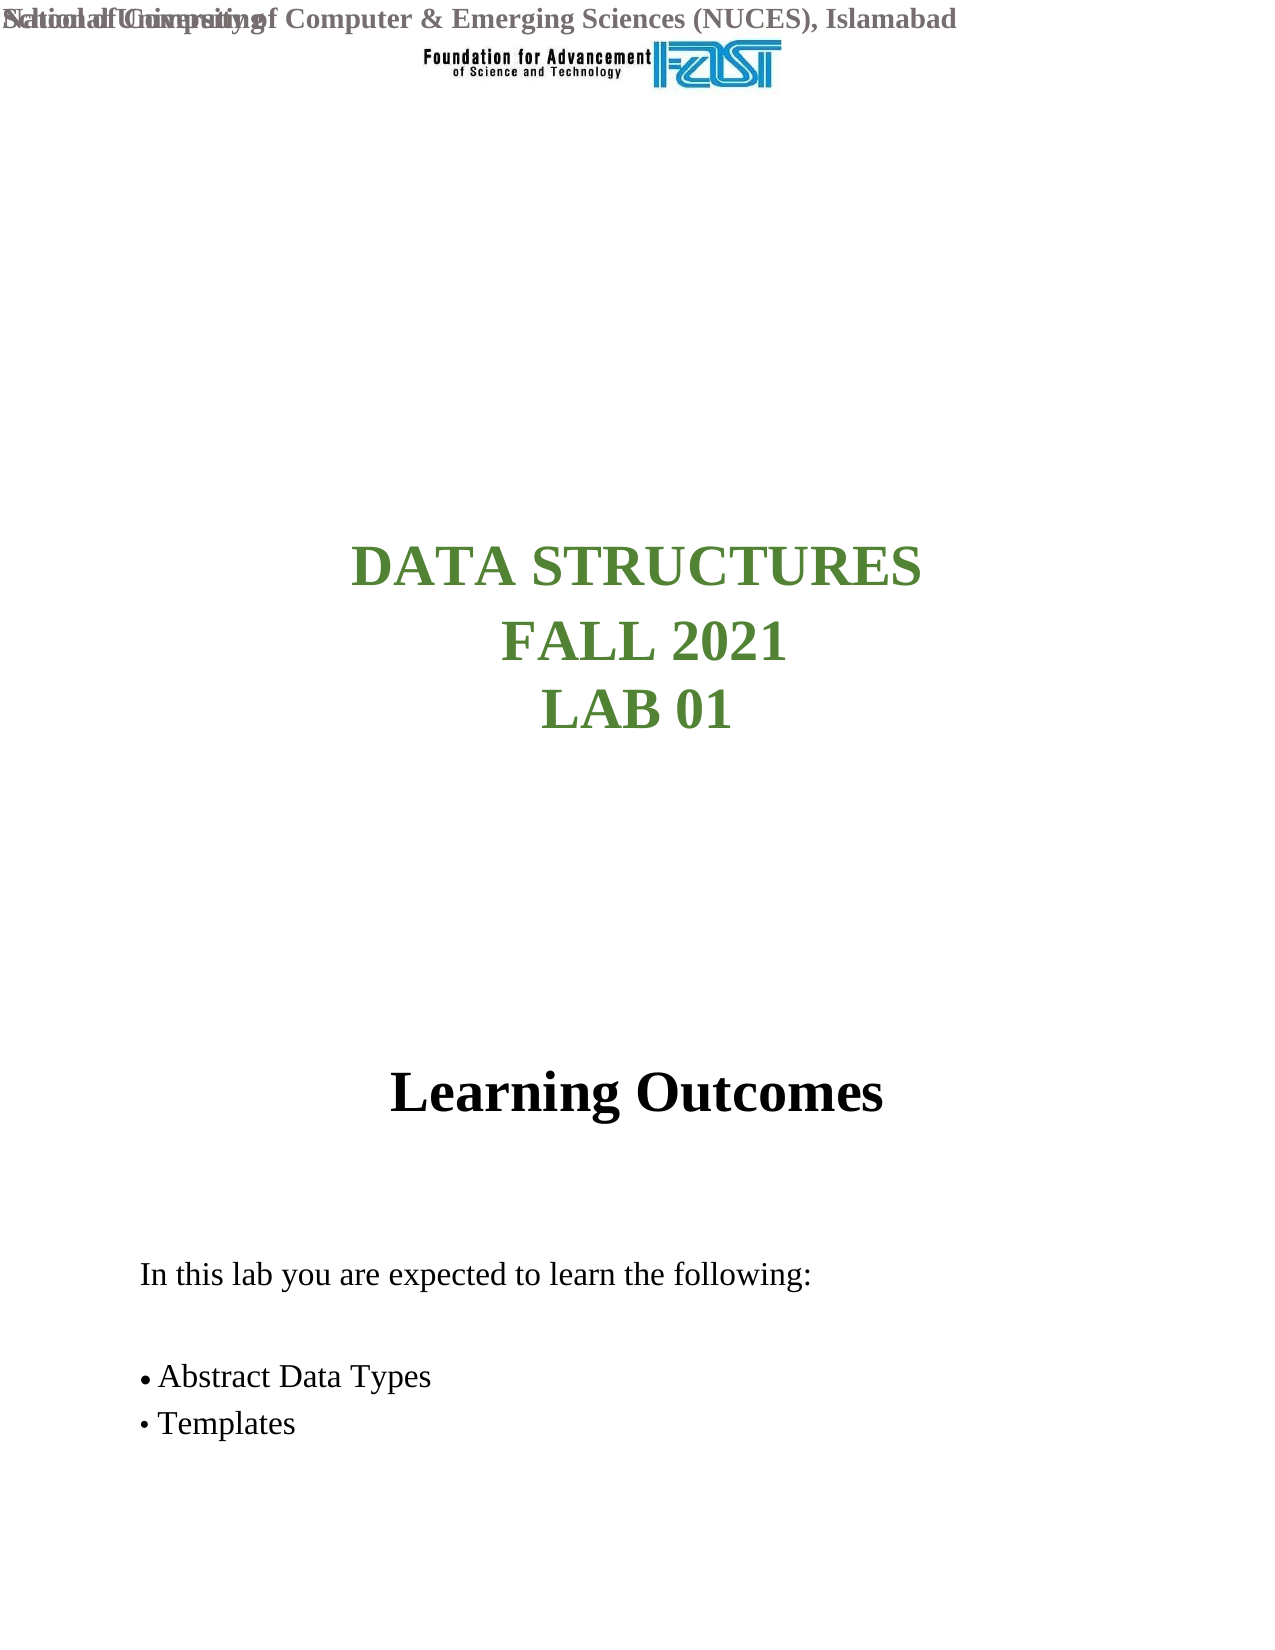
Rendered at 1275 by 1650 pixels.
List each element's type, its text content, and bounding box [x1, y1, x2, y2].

picture [422, 29, 782, 96]
text Learning Outcomes [209, 1057, 1066, 1124]
subtitle FALL 2021 [209, 606, 1066, 673]
text In this lab you are expected to learn the following: [139, 1255, 1144, 1293]
list Abstract Data Types [139, 1357, 1144, 1395]
list Templates [139, 1404, 1144, 1442]
text LAB 01 [209, 674, 1066, 741]
subtitle DATA STRUCTURES [209, 531, 1066, 598]
